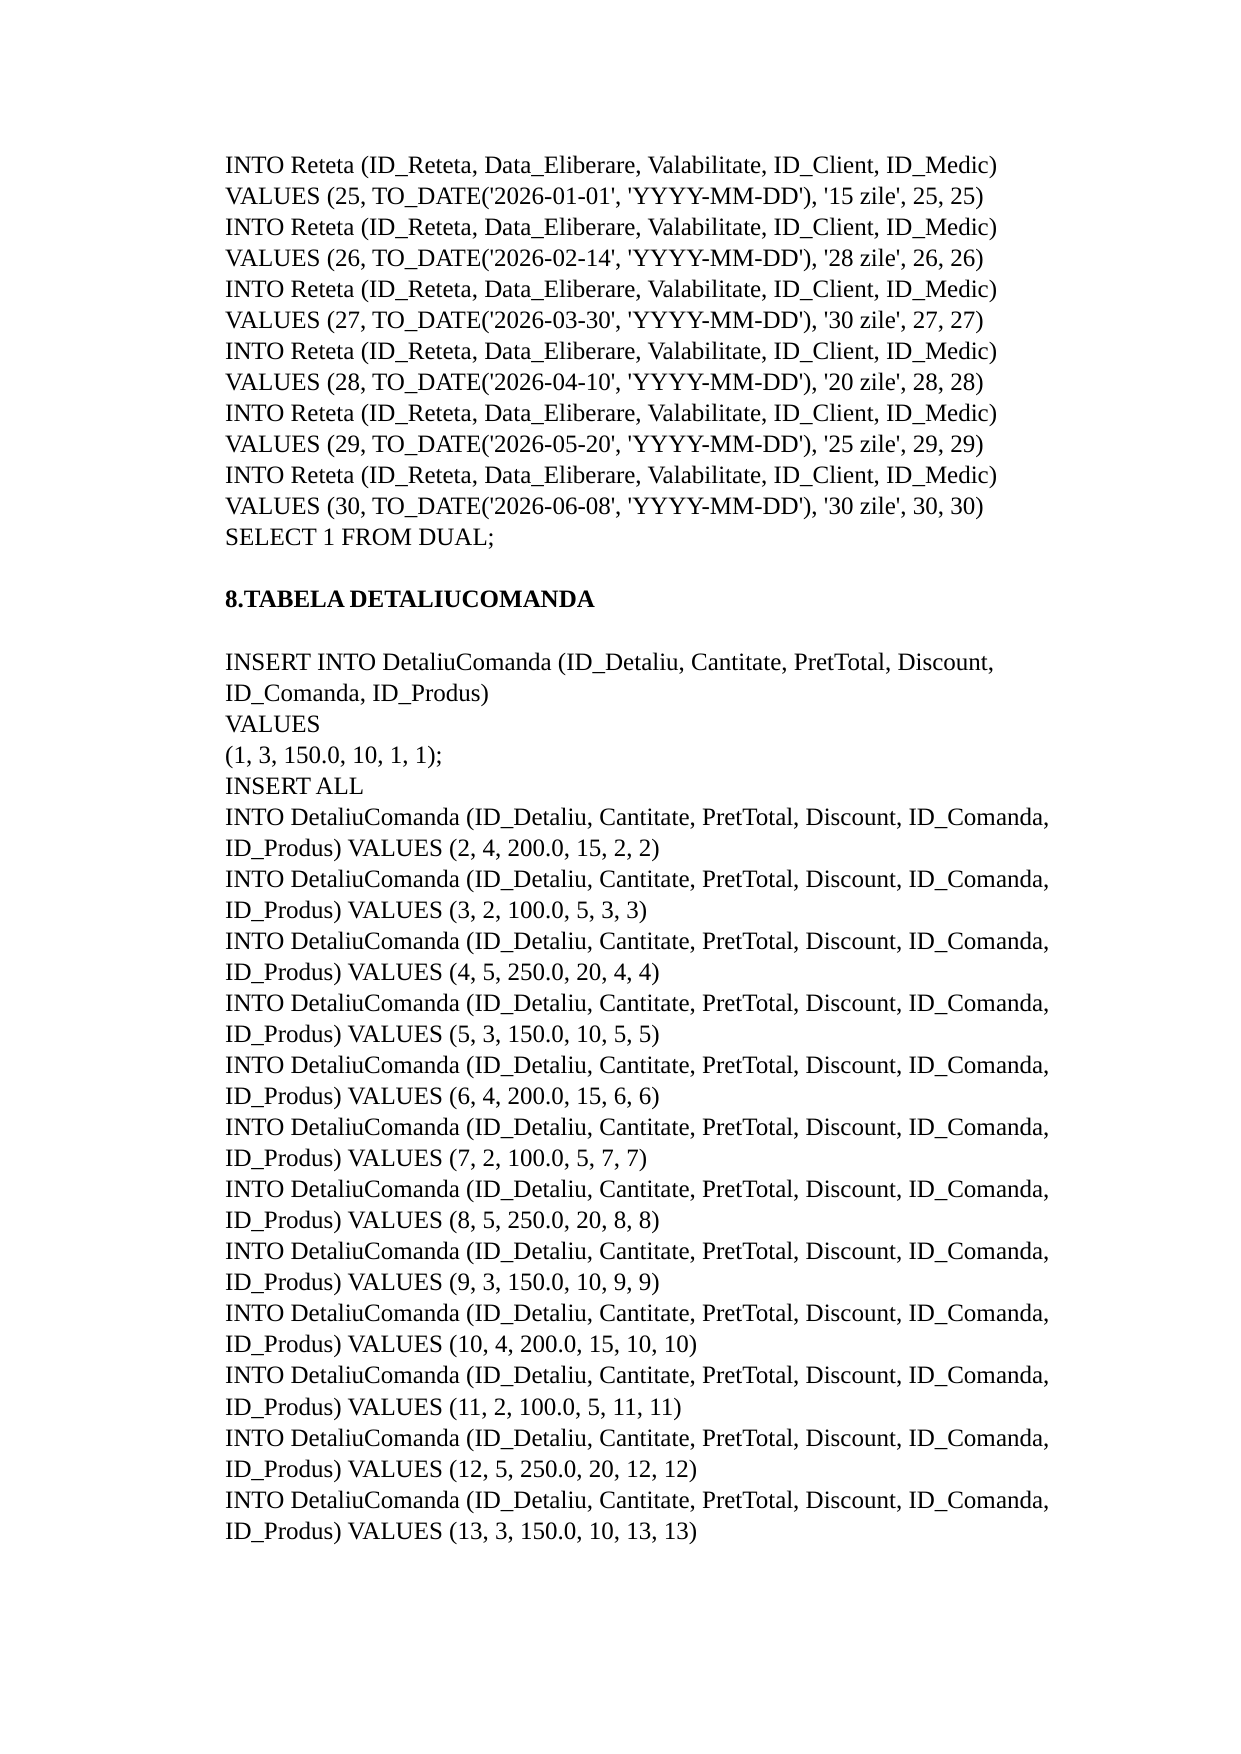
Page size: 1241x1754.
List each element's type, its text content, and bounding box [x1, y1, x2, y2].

list INTO DetaliuComanda (ID_Detaliu, Cantitate, PretTotal, Discount, ID_Comanda, ID_Produs) VALUES (11, 2, 100.0, 5, 11, 11) [225, 1361, 1090, 1420]
list (1, 3, 150.0, 10, 1, 1); [225, 740, 1090, 768]
list INTO DetaliuComanda (ID_Detaliu, Cantitate, PretTotal, Discount, ID_Comanda, ID_Produs) VALUES (5, 3, 150.0, 10, 5, 5) [225, 988, 1090, 1048]
list INTO Reteta (ID_Reteta, Data_Eliberare, Valabilitate, ID_Client, ID_Medic) VALUES (28, TO_DATE('2026-04-10', 'YYYY-MM-DD'), '20 zile', 28, 28) [225, 336, 1090, 396]
list INTO Reteta (ID_Reteta, Data_Eliberare, Valabilitate, ID_Client, ID_Medic) VALUES (27, TO_DATE('2026-03-30', 'YYYY-MM-DD'), '30 zile', 27, 27) [225, 274, 1090, 334]
list INSERT INTO DetaliuComanda (ID_Detaliu, Cantitate, PretTotal, Discount, ID_Comanda, ID_Produs) [225, 647, 1090, 706]
list INTO DetaliuComanda (ID_Detaliu, Cantitate, PretTotal, Discount, ID_Comanda, ID_Produs) VALUES (12, 5, 250.0, 20, 12, 12) [225, 1423, 1090, 1482]
list SELECT 1 FROM DUAL; [225, 522, 1090, 551]
list INTO DetaliuComanda (ID_Detaliu, Cantitate, PretTotal, Discount, ID_Comanda, ID_Produs) VALUES (4, 5, 250.0, 20, 4, 4) [225, 926, 1090, 986]
list INTO Reteta (ID_Reteta, Data_Eliberare, Valabilitate, ID_Client, ID_Medic) VALUES (30, TO_DATE('2026-06-08', 'YYYY-MM-DD'), '30 zile', 30, 30) [225, 460, 1090, 520]
list INSERT ALL [225, 771, 1090, 799]
list INTO DetaliuComanda (ID_Detaliu, Cantitate, PretTotal, Discount, ID_Comanda, ID_Produs) VALUES (3, 2, 100.0, 5, 3, 3) [225, 864, 1090, 924]
list 8.TABELA DETALIUCOMANDA [225, 584, 1090, 613]
list INTO Reteta (ID_Reteta, Data_Eliberare, Valabilitate, ID_Client, ID_Medic) VALUES (26, TO_DATE('2026-02-14', 'YYYY-MM-DD'), '28 zile', 26, 26) [225, 212, 1090, 272]
list INTO DetaliuComanda (ID_Detaliu, Cantitate, PretTotal, Discount, ID_Comanda, ID_Produs) VALUES (13, 3, 150.0, 10, 13, 13) [225, 1485, 1090, 1544]
list INTO DetaliuComanda (ID_Detaliu, Cantitate, PretTotal, Discount, ID_Comanda, ID_Produs) VALUES (8, 5, 250.0, 20, 8, 8) [225, 1174, 1090, 1234]
list INTO Reteta (ID_Reteta, Data_Eliberare, Valabilitate, ID_Client, ID_Medic) VALUES (29, TO_DATE('2026-05-20', 'YYYY-MM-DD'), '25 zile', 29, 29) [225, 398, 1090, 458]
list INTO DetaliuComanda (ID_Detaliu, Cantitate, PretTotal, Discount, ID_Comanda, ID_Produs) VALUES (6, 4, 200.0, 15, 6, 6) [225, 1050, 1090, 1110]
list INTO DetaliuComanda (ID_Detaliu, Cantitate, PretTotal, Discount, ID_Comanda, ID_Produs) VALUES (7, 2, 100.0, 5, 7, 7) [225, 1112, 1090, 1172]
list VALUES [225, 709, 1090, 737]
list INTO Reteta (ID_Reteta, Data_Eliberare, Valabilitate, ID_Client, ID_Medic) VALUES (25, TO_DATE('2026-01-01', 'YYYY-MM-DD'), '15 zile', 25, 25) [225, 150, 1090, 210]
list INTO DetaliuComanda (ID_Detaliu, Cantitate, PretTotal, Discount, ID_Comanda, ID_Produs) VALUES (9, 3, 150.0, 10, 9, 9) [225, 1236, 1090, 1296]
list INTO DetaliuComanda (ID_Detaliu, Cantitate, PretTotal, Discount, ID_Comanda, ID_Produs) VALUES (2, 4, 200.0, 15, 2, 2) [225, 802, 1090, 862]
list INTO DetaliuComanda (ID_Detaliu, Cantitate, PretTotal, Discount, ID_Comanda, ID_Produs) VALUES (10, 4, 200.0, 15, 10, 10) [225, 1298, 1090, 1358]
